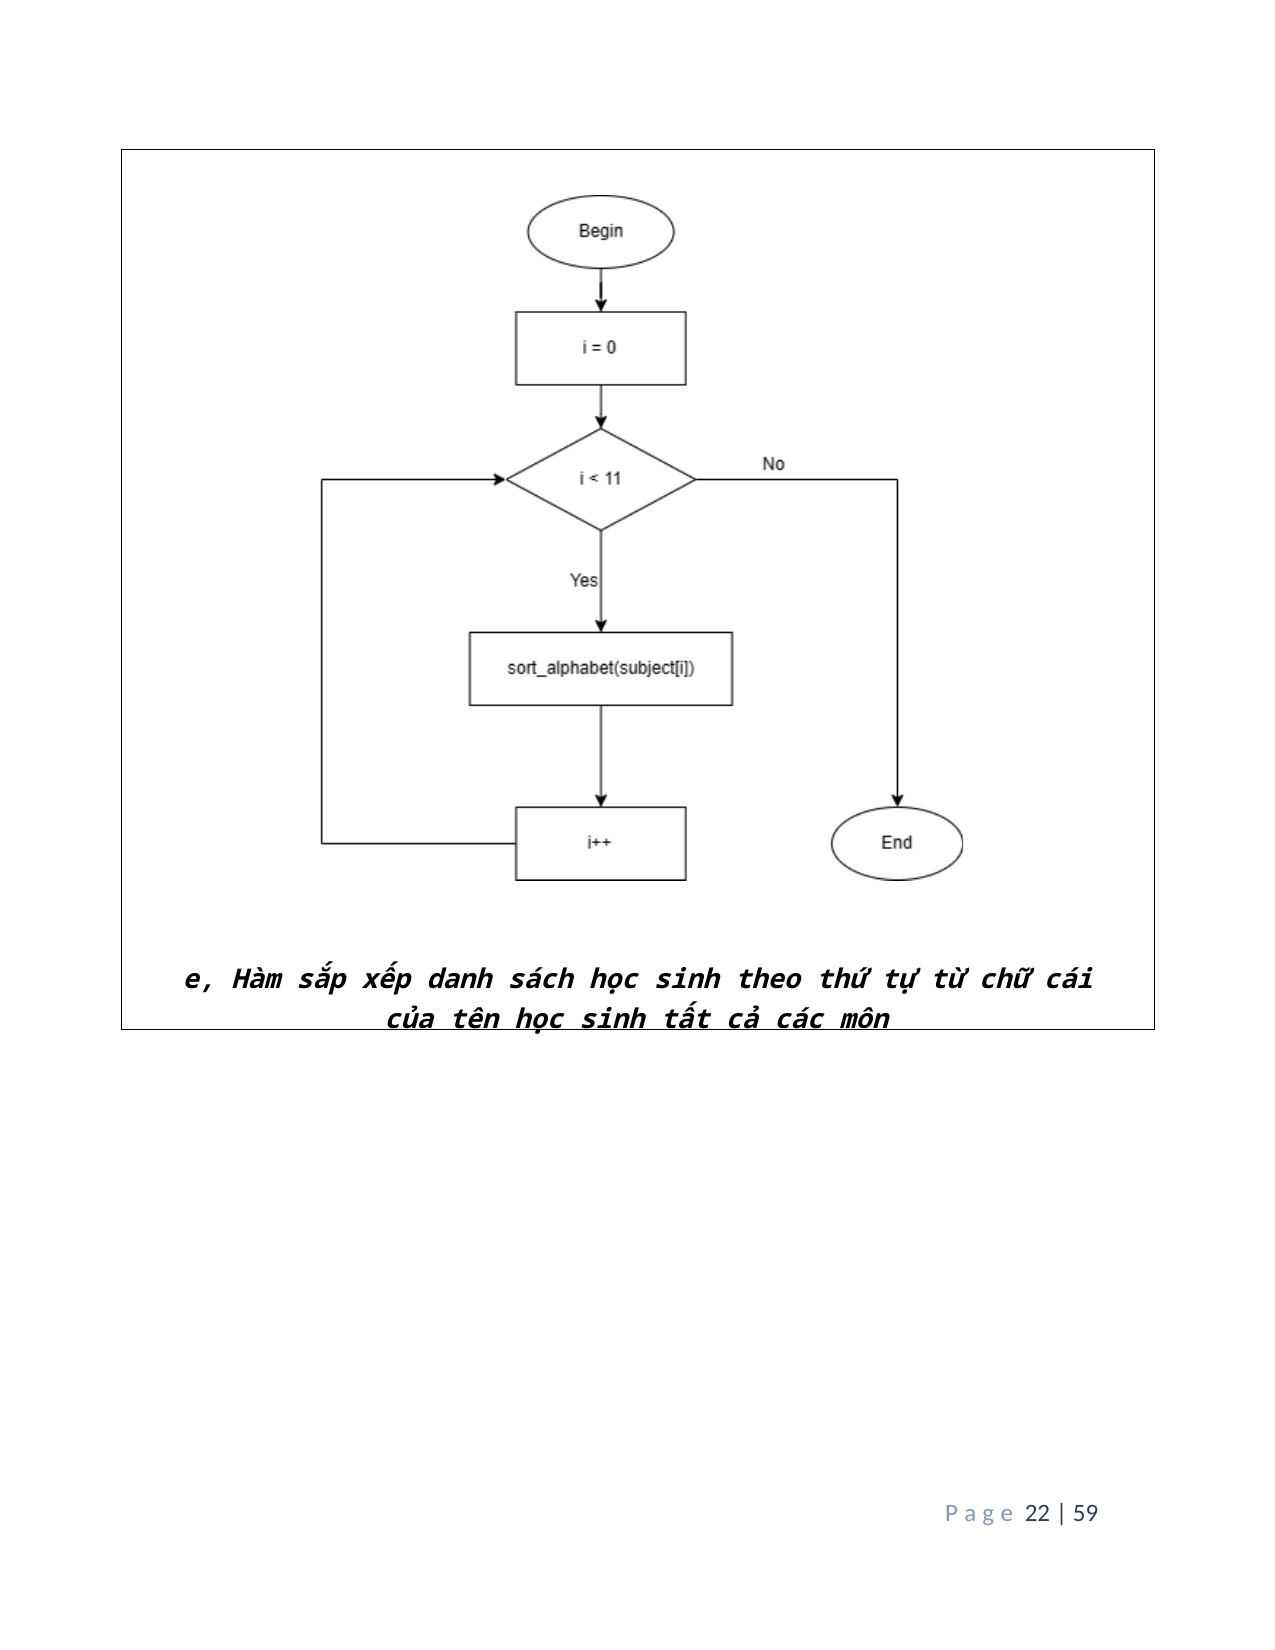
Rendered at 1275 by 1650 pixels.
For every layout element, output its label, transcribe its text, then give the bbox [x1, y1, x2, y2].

picture [312, 195, 964, 881]
text e, Hàm sắp xếp danh sách học sinh theo thứ tự từ chữ cái của tên học sinh tất cả các môn [150, 959, 1125, 1029]
